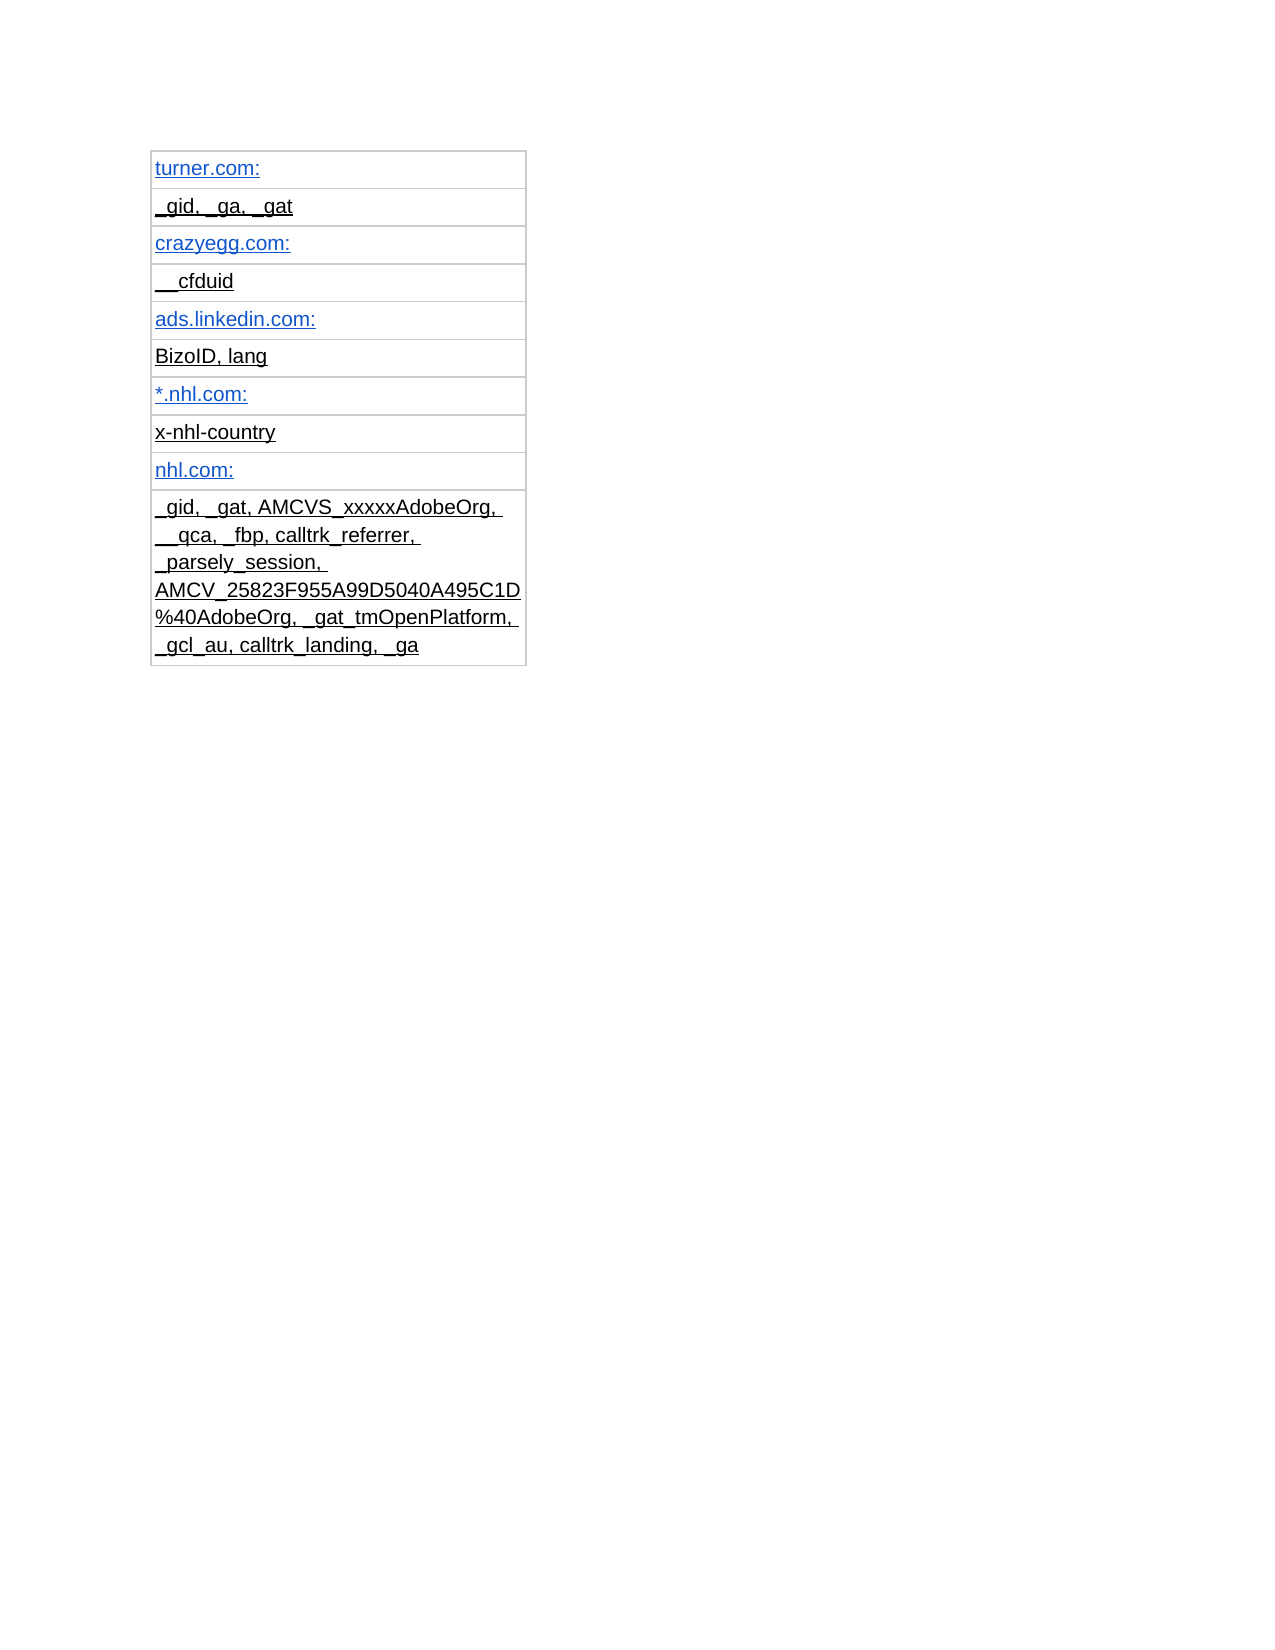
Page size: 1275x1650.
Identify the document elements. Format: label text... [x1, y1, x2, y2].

table_cell _gid, _ga, _gat [152, 189, 525, 225]
table_cell *.nhl.com: [152, 378, 525, 414]
table_cell BizoID, lang [152, 340, 525, 376]
table_cell __cfduid [152, 265, 525, 301]
table_cell crazyegg.com: [152, 227, 525, 263]
table_cell turner.com: [152, 152, 525, 188]
table_cell ads.linkedin.com: [152, 302, 525, 338]
table_cell x-nhl-country [152, 416, 525, 452]
table_cell _gid, _gat, AMCVS_xxxxxAdobeOrg, __qca, _fbp, calltrk_referrer, _parsely_session, AMCV_25823F955A99D5040A495C1D%40AdobeOrg, _gat_tmOpenPlatform, _gcl_au, calltrk_landing, _ga [152, 491, 525, 664]
table_cell nhl.com: [152, 453, 525, 489]
